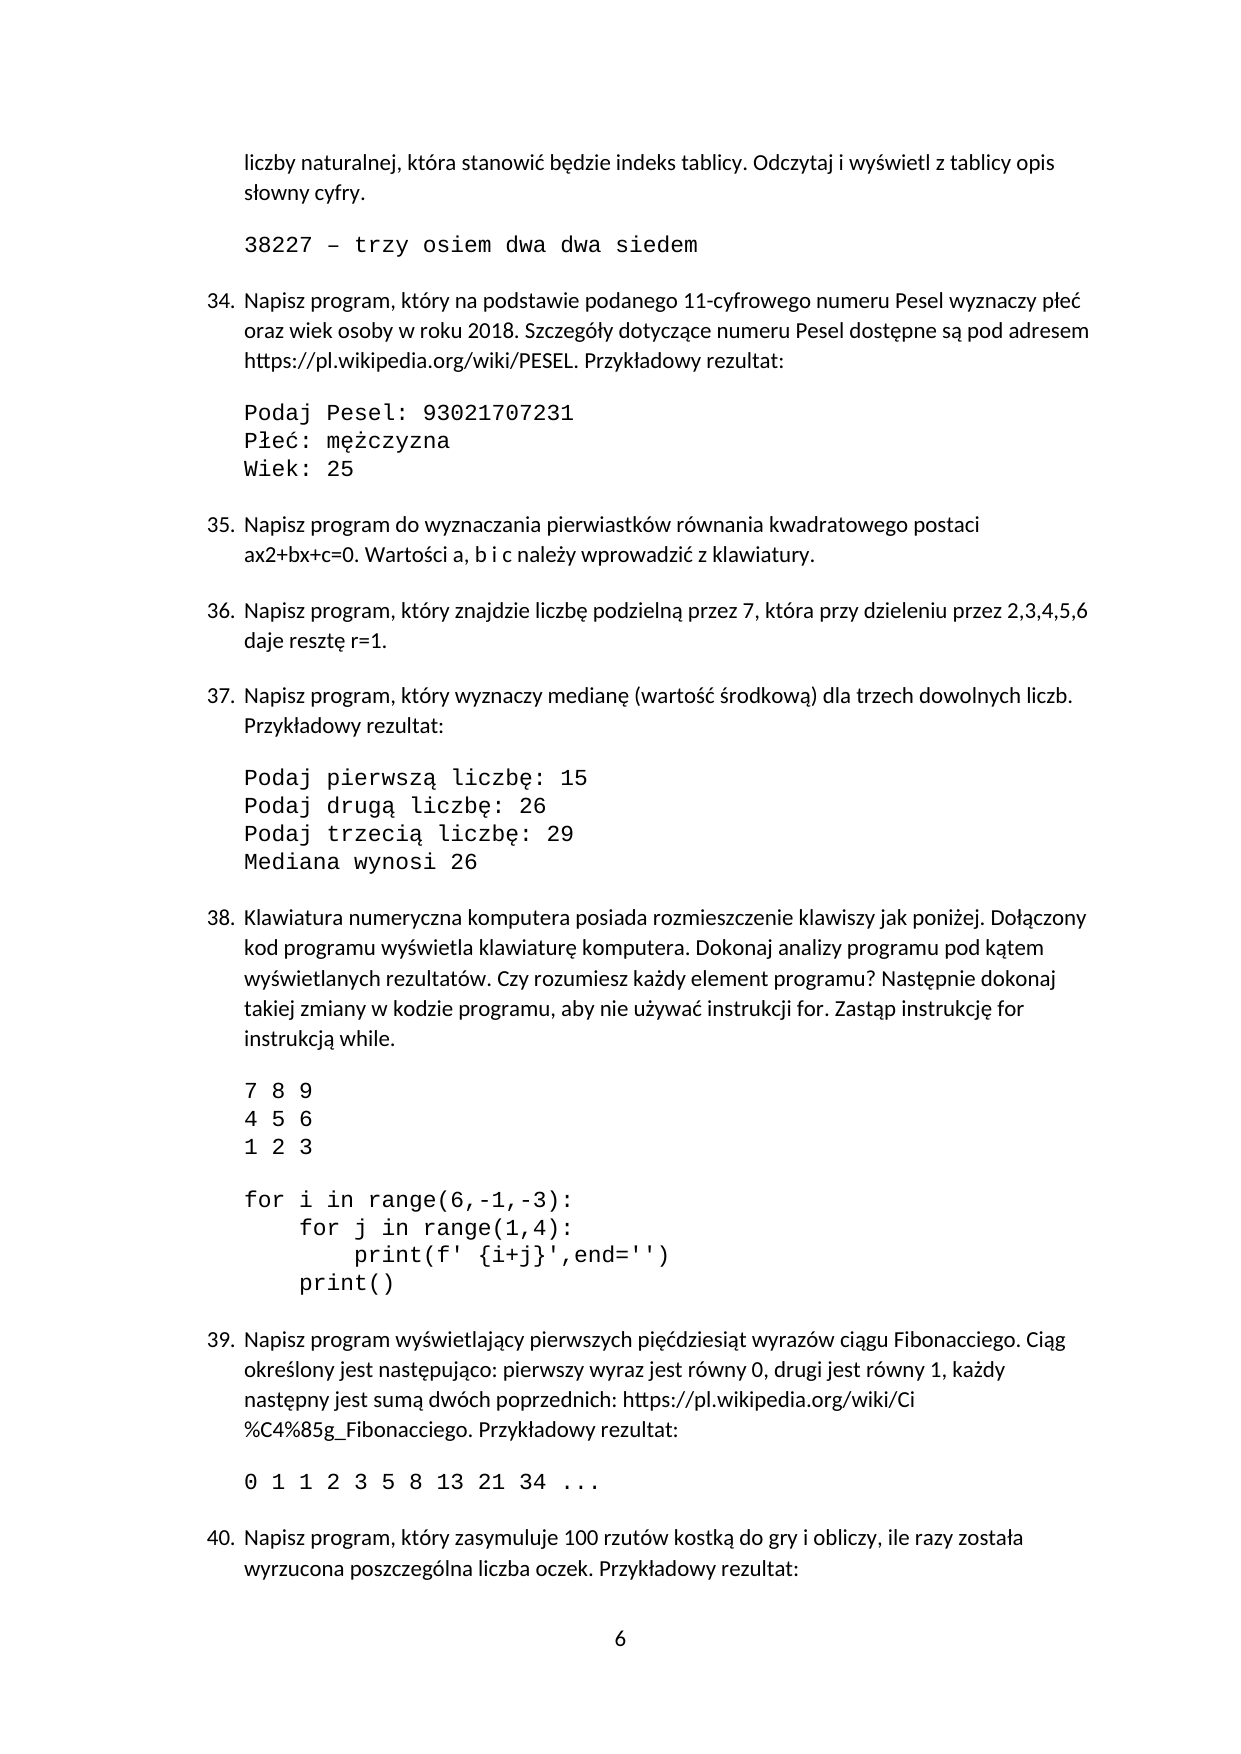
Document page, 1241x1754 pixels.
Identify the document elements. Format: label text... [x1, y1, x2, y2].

list Podaj pierwszą liczbę: 15 Podaj drugą liczbę: 26 Podaj trzecią liczbę: 29 Mediana wynosi 26 [244, 767, 1093, 876]
list Podaj Pesel: 93021707231 Płeć: mężczyzna Wiek: 25 [244, 402, 1093, 483]
text Napisz program, który wyznaczy medianę (wartość środkową) dla trzech dowolnych liczb. Przykładowy rezultat: [207, 681, 1093, 739]
text Napisz program, który zasymuluje 100 rzutów kostką do gry i obliczy, ile razy została wyrzucona poszczególna liczba oczek. Przykładowy rezultat: [207, 1523, 1093, 1582]
text Klawiatura numeryczna komputera posiada rozmieszczenie klawiszy jak poniżej. Dołączony kod programu wyświetla klawiaturę komputera. Dokonaj analizy programu pod kątem wyświetlanych rezultatów. Czy rozumiesz każdy element programu? Następnie dokonaj takiej zmiany w kodzie programu, aby nie używać instrukcji for. Zastąp instrukcję for instrukcją while. [207, 903, 1093, 1052]
list 7 8 9 4 5 6 1 2 3 [244, 1079, 1093, 1161]
list 0 1 1 2 3 5 8 13 21 34 ... [244, 1471, 1093, 1496]
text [207, 148, 1093, 206]
list 38227 – trzy osiem dwa dwa siedem [244, 233, 1093, 259]
text Napisz program, który znajdzie liczbę podzielną przez 7, która przy dzieleniu przez 2,3,4,5,6 daje resztę r=1. [207, 596, 1093, 654]
text Napisz program, który na podstawie podanego 11-cyfrowego numeru Pesel wyznaczy płeć oraz wiek osoby w roku 2018. Szczegóły dotyczące numeru Pesel dostępne są pod adresem https://pl.wikipedia.org/wiki/PESEL. Przykładowy rezultat: [207, 286, 1093, 374]
text Napisz program wyświetlający pierwszych pięćdziesiąt wyrazów ciągu Fibonacciego. Ciąg określony jest następująco: pierwszy wyraz jest równy 0, drugi jest równy 1, każdy następny jest sumą dwóch poprzednich: https://pl.wikipedia.org/wiki/Ci%C4%85g_Fibonacciego. Przykładowy rezultat: [207, 1325, 1093, 1443]
list for i in range(6,-1,-3): for j in range(1,4): print(f' {i+j}',end='') print() [244, 1188, 1093, 1298]
text Napisz program do wyznaczania pierwiastków równania kwadratowego postaci ax2+bx+c=0. Wartości a, b i c należy wprowadzić z klawiatury. [207, 510, 1093, 568]
